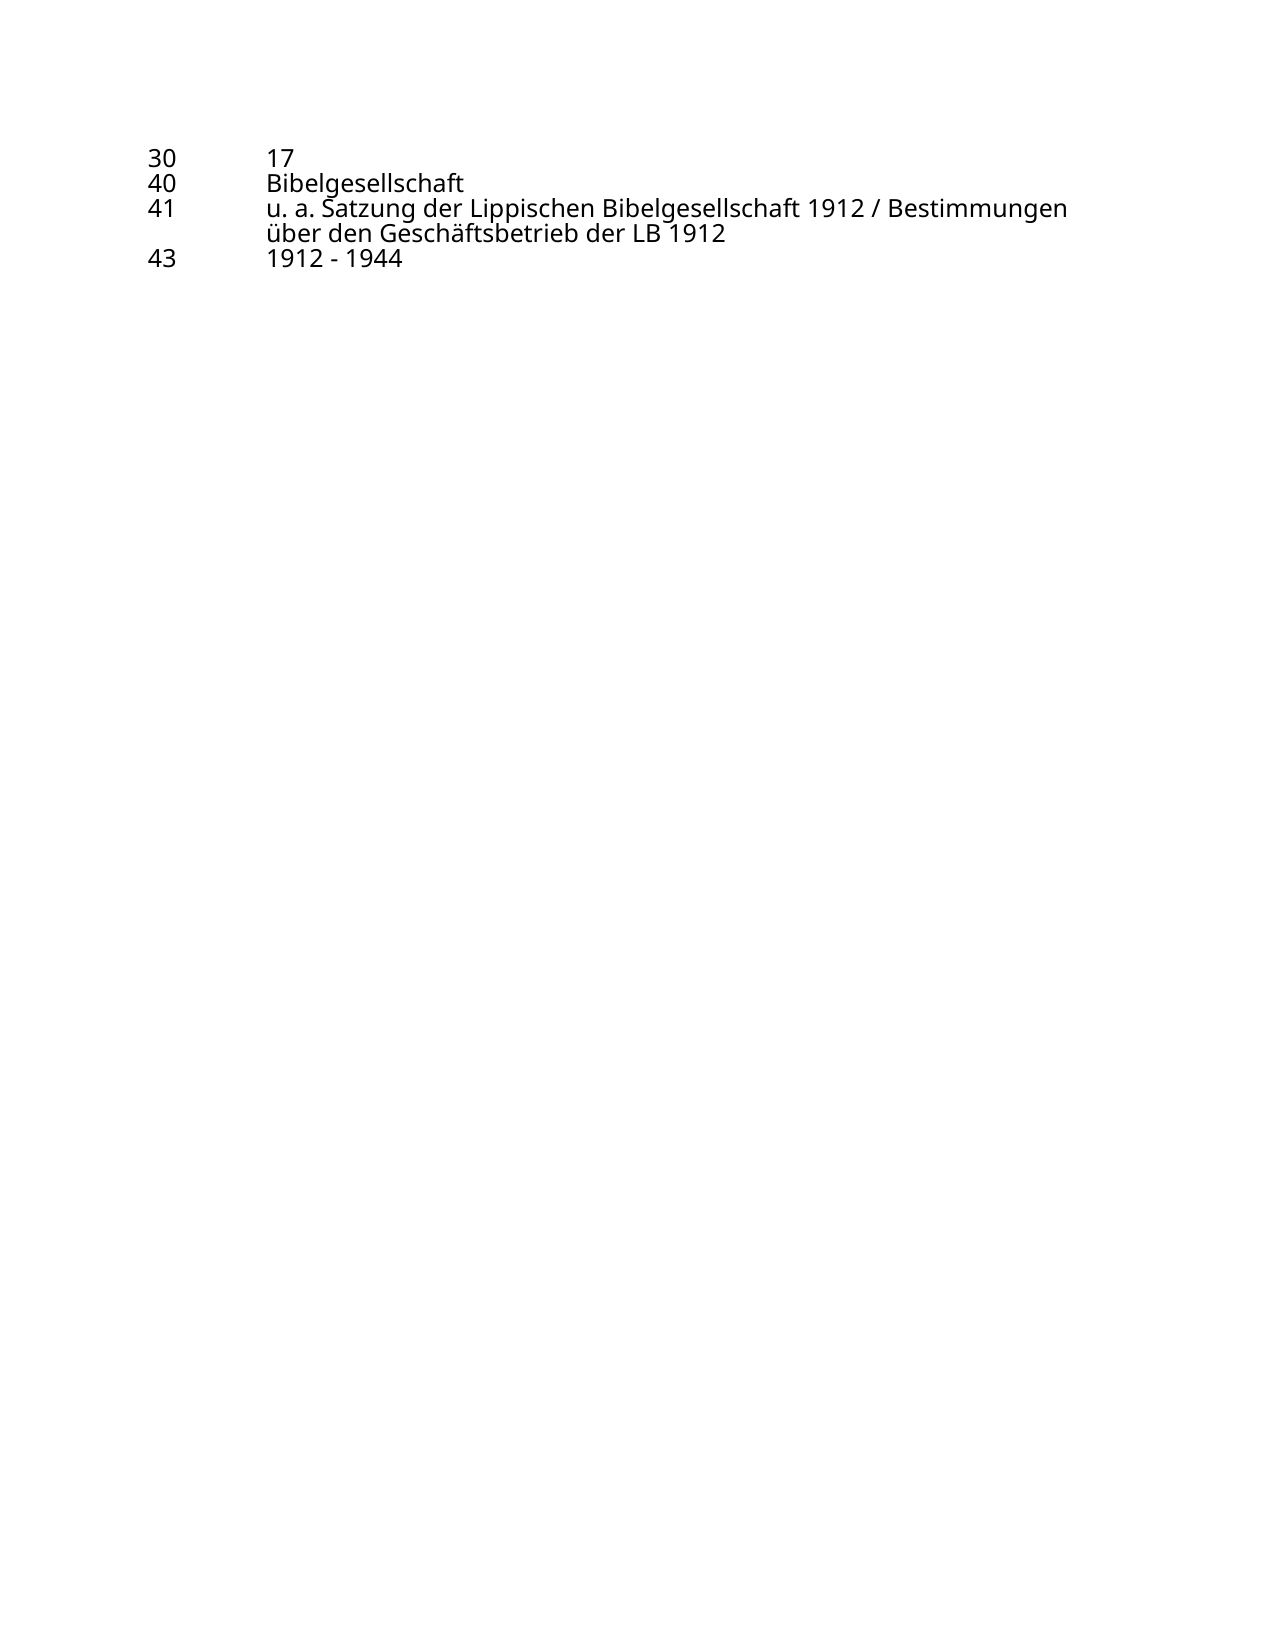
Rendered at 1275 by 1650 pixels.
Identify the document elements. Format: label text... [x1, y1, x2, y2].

text 30 17 [148, 148, 1127, 173]
text 43 1912 - 1944 [148, 248, 1127, 273]
text 41 u. a. Satzung der k[Lippischen Bibelgesellschaft]k z[1912]z / Bestimmungen über den Geschäftsbetrieb der LB 1912 [148, 198, 1127, 248]
text 40 s[Bibelgesellschaft]s [148, 173, 1127, 198]
